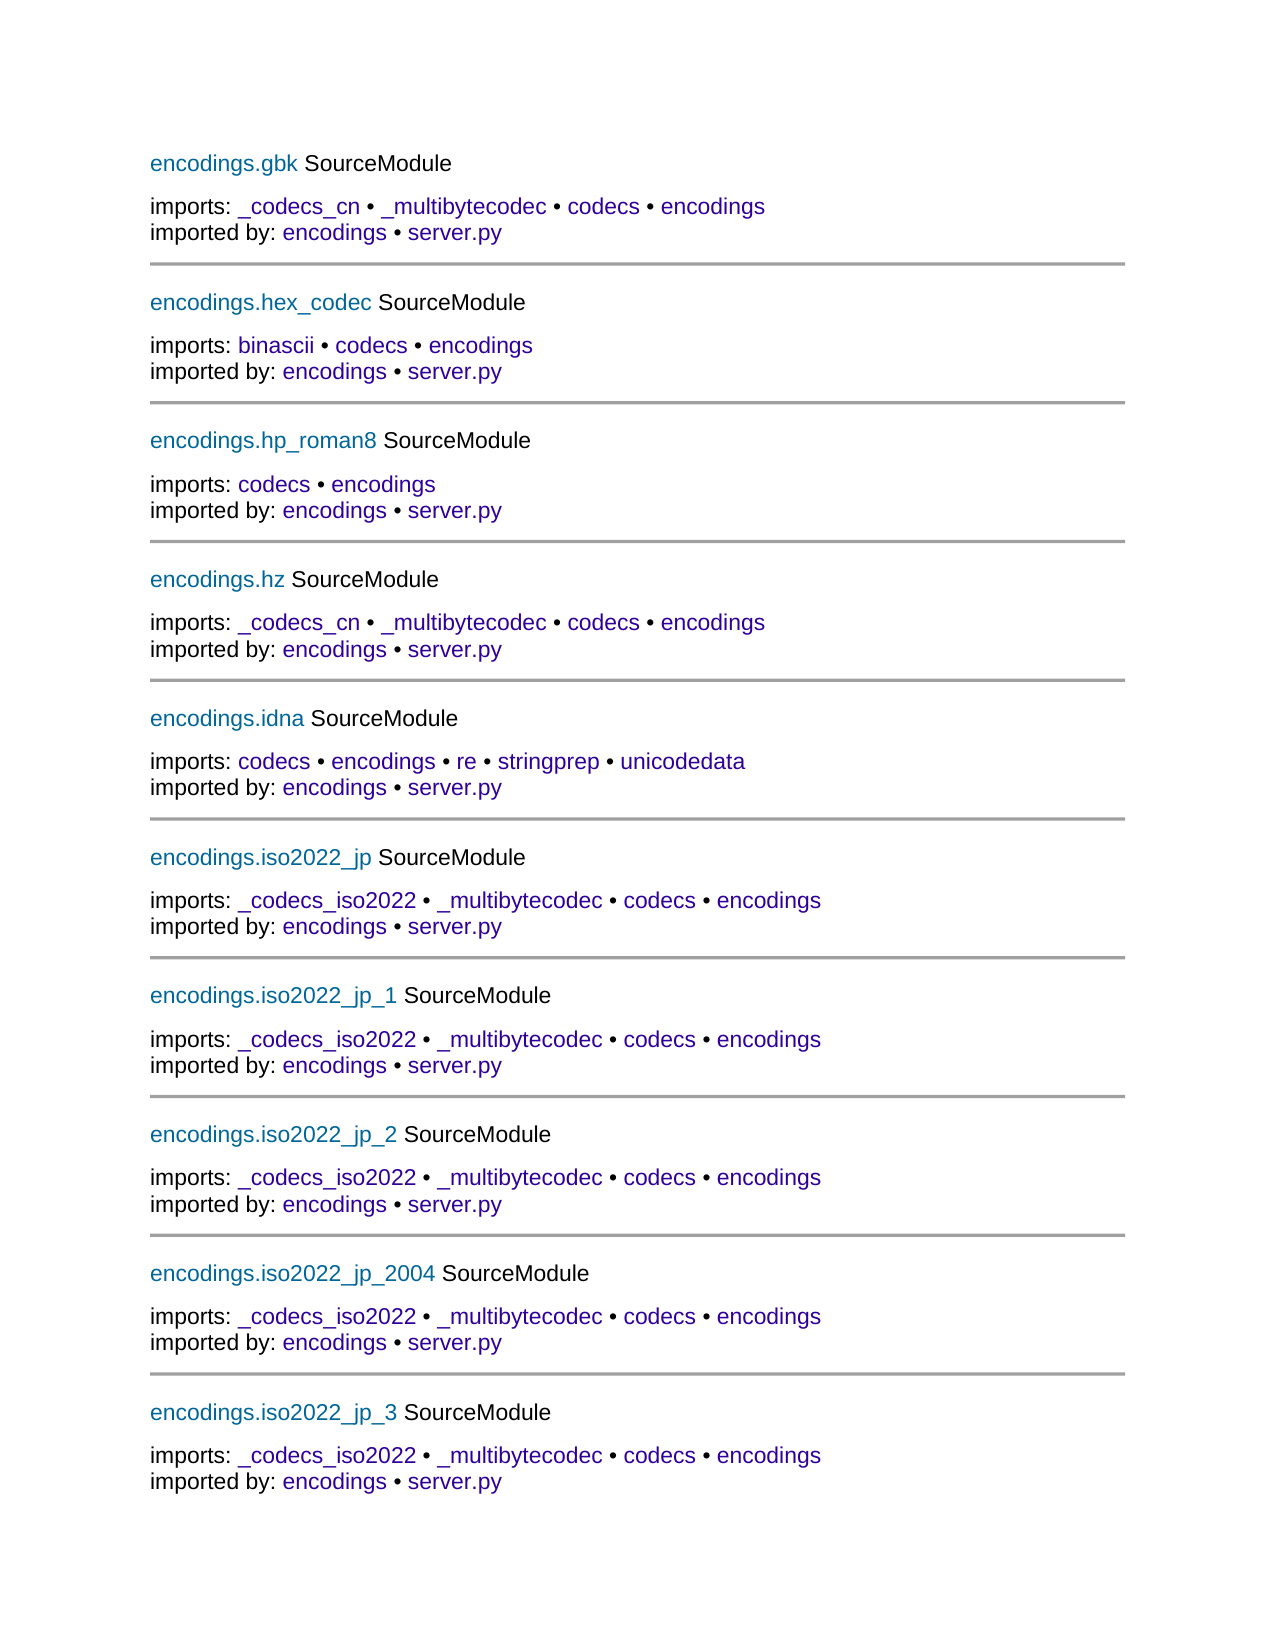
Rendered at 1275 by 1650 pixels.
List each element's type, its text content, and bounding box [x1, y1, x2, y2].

text imports: _codecs_iso2022 • _multibytecodec • codecs • encodings [150, 887, 1125, 913]
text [150, 150, 1125, 176]
text imports: _codecs_iso2022 • _multibytecodec • codecs • encodings [150, 1303, 1125, 1329]
text imported by: encodings • server.py [150, 913, 1125, 939]
text imports: binascii • codecs • encodings [150, 332, 1125, 358]
text imported by: encodings • server.py [150, 774, 1125, 801]
text encodings.hex_codec SourceModule [150, 266, 1125, 315]
text imported by: encodings • server.py [150, 358, 1125, 384]
text imports: _codecs_iso2022 • _multibytecodec • codecs • encodings [150, 1164, 1125, 1191]
text encodings.idna SourceModule [150, 682, 1125, 731]
text imported by: encodings • server.py [150, 1052, 1125, 1078]
text imported by: encodings • server.py [150, 636, 1125, 662]
text imported by: encodings • server.py [150, 1191, 1125, 1217]
text encodings.iso2022_jp_1 SourceModule [150, 960, 1125, 1009]
text imports: codecs • encodings [150, 471, 1125, 497]
text encodings.hz SourceModule [150, 544, 1125, 593]
text imported by: encodings • server.py [150, 1329, 1125, 1356]
text encodings.hp_roman8 SourceModule [150, 405, 1125, 454]
text imported by: encodings • server.py [150, 219, 1125, 246]
text encodings.iso2022_jp_2 SourceModule [150, 1099, 1125, 1148]
text encodings.iso2022_jp_3 SourceModule [150, 1376, 1125, 1425]
text imported by: encodings • server.py [150, 497, 1125, 523]
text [150, 193, 1125, 219]
text imports: codecs • encodings • re • stringprep • unicodedata [150, 748, 1125, 774]
text encodings.iso2022_jp_2004 SourceModule [150, 1237, 1125, 1286]
text imports: _codecs_iso2022 • _multibytecodec • codecs • encodings [150, 1026, 1125, 1052]
text imported by: encodings • server.py [150, 1468, 1125, 1494]
text encodings.iso2022_jp SourceModule [150, 821, 1125, 870]
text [150, 1442, 1125, 1468]
text imports: _codecs_cn • _multibytecodec • codecs • encodings [150, 609, 1125, 636]
